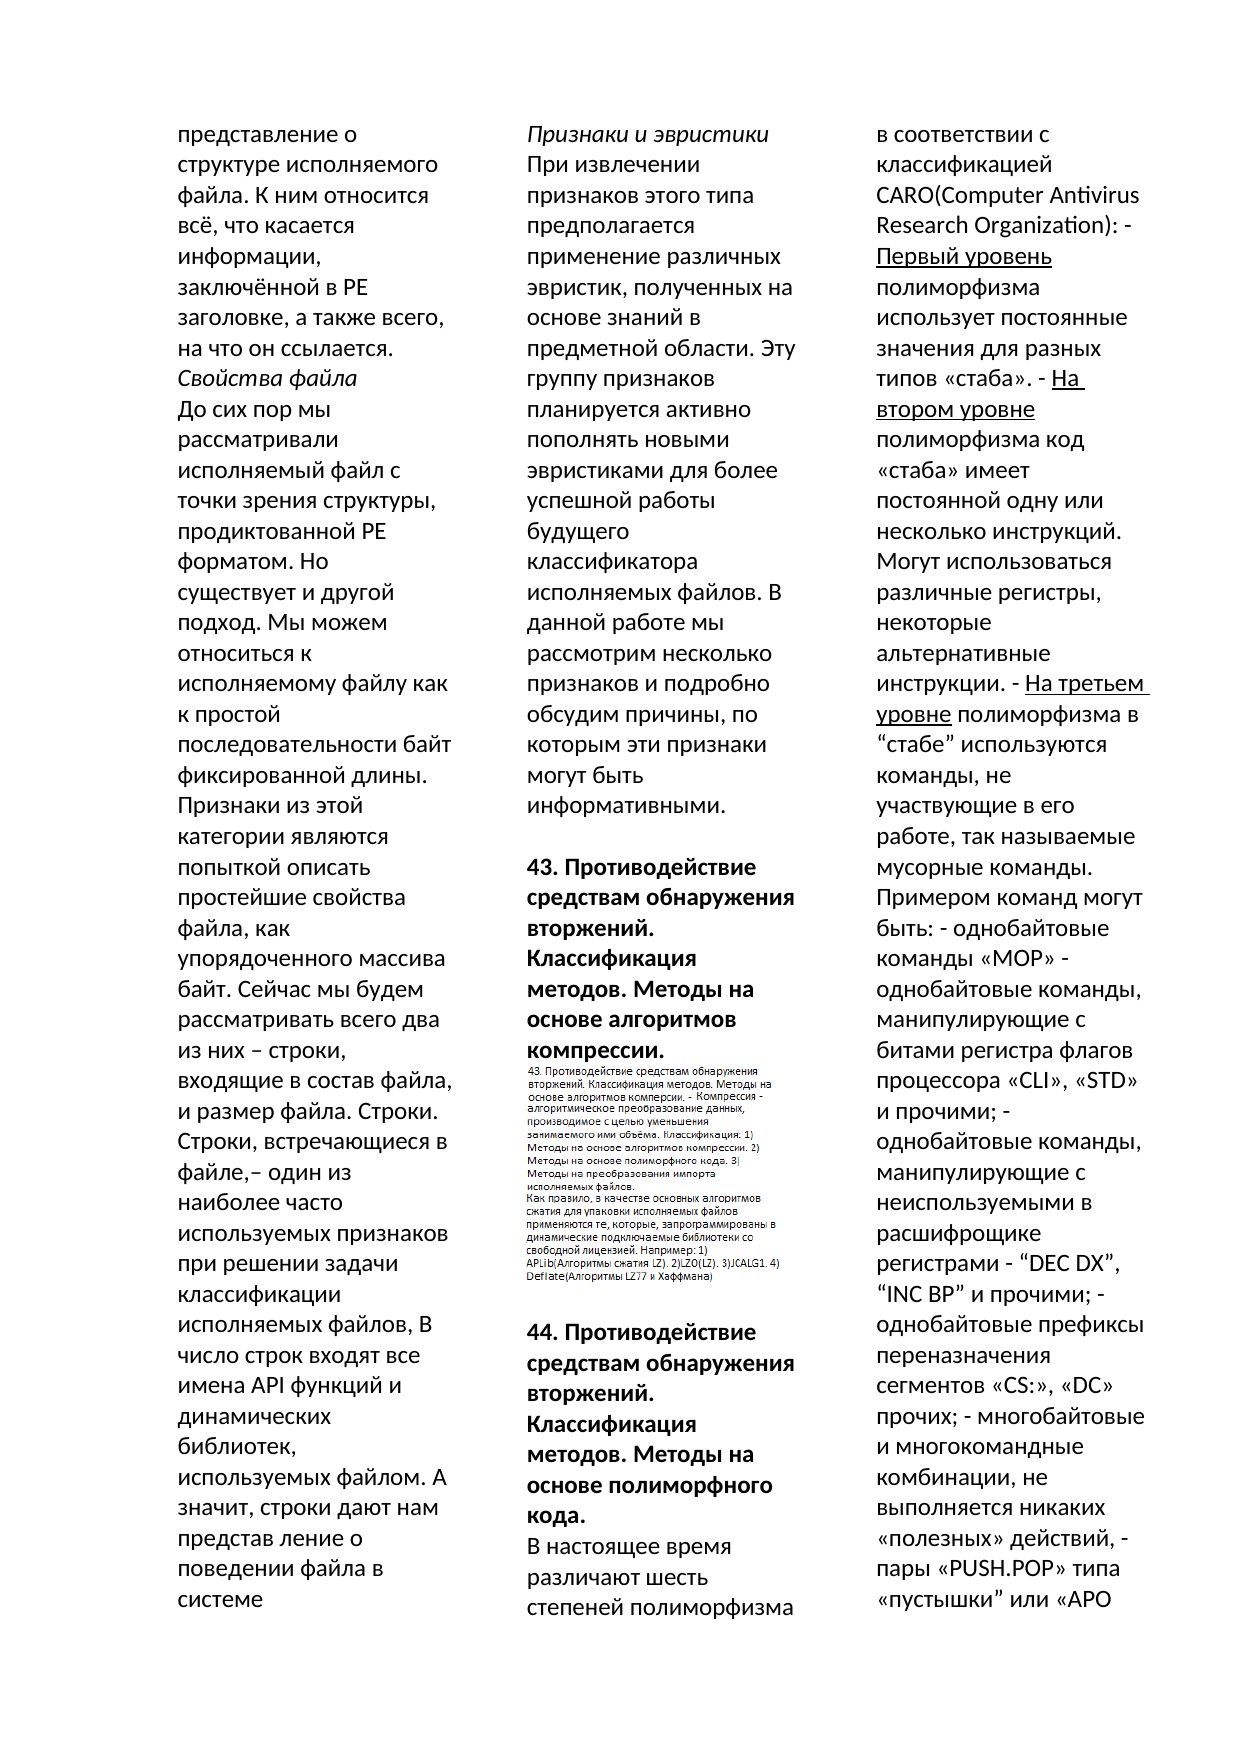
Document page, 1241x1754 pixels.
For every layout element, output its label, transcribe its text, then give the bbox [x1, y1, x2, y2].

text 44. Противодействие средствам обнаружения вторжений. Классификация методов. Методы на основе полиморфного кода. [527, 1317, 802, 1530]
picture [526, 1064, 781, 1286]
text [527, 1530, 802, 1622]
text Признаки и эвристики При извлечении признаков этого типа предполагается применение различных эвристик, полученных на основе знаний в предметной области. Эту группу признаков планируется активно пополнять новыми эвристиками для более успешной работы будущего классификатора исполняемых файлов. В данной работе мы рассмотрим несколько признаков и подробно обсудим причины, по которым эти признаки могут быть информативными. [527, 118, 802, 820]
text 43. Противодействие средствам обнаружения вторжений. Классификация методов. Методы на основе алгоритмов компрессии. [527, 851, 802, 1064]
text До сих пор мы рассматривали исполняемый файл с точки зрения структуры, продиктованной PE форматом. Но существует и другой подход. Мы можем относиться к исполняемому файлу как к простой последовательности байт фиксированной длины. Признаки из этой категории являются попыткой описать простейшие свойства файла, как упорядоченного массива байт. Сейчас мы будем рассматривать всего два из них – строки, входящие в состав файла, и размер файла. Строки. Строки, встречающиеся в файле,– один из наиболее часто используемых признаков при решении задачи классификации исполняемых файлов, В число строк входят все имена API функций и динамических библиотек, используемых файлом. А значит, строки дают нам представ ление о поведении файла в системе [177, 393, 453, 1614]
